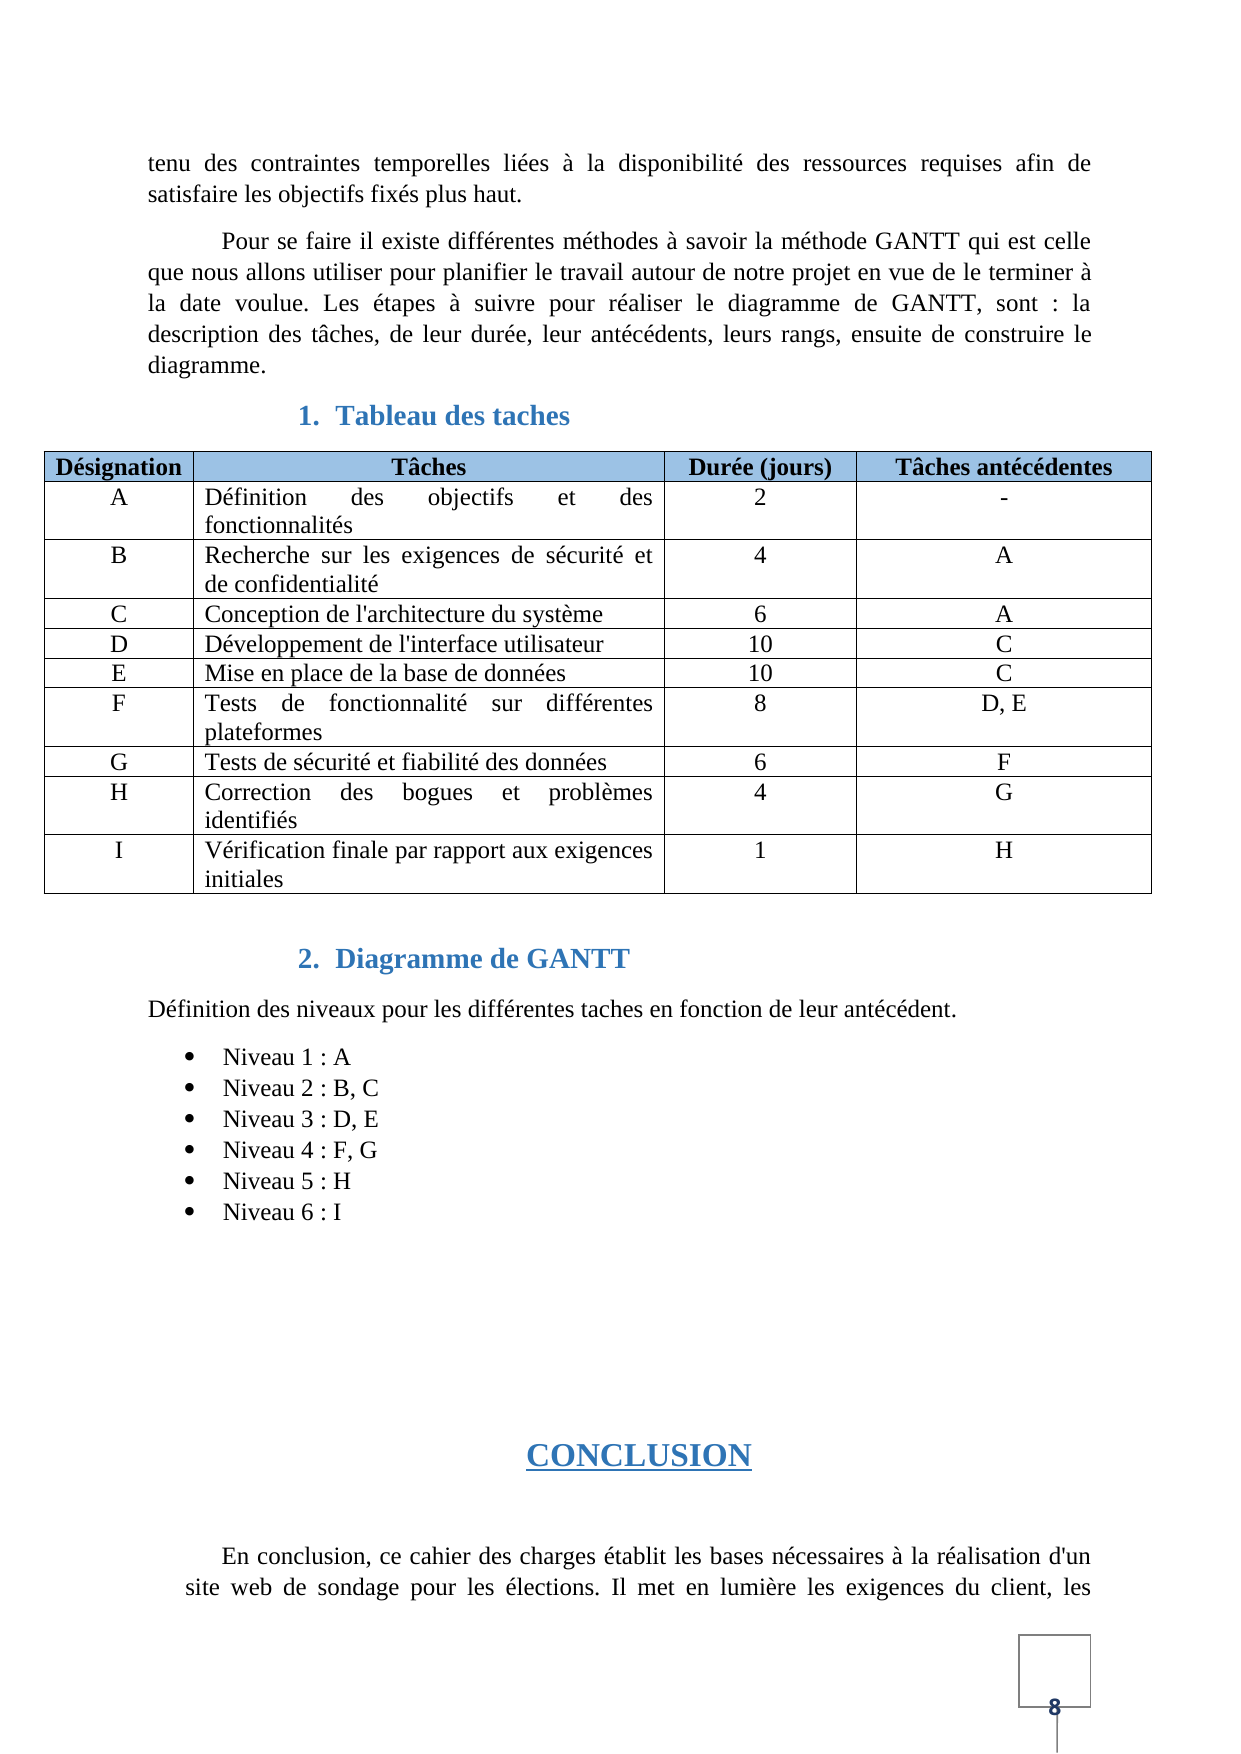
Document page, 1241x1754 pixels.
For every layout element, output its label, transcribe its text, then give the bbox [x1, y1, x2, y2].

list Niveau 2 : B, C [185, 1073, 1093, 1102]
table_cell 6 [665, 599, 856, 628]
list Niveau 6 : I [185, 1197, 1093, 1226]
table_cell G [45, 747, 193, 776]
table_cell D [45, 629, 193, 657]
table_cell - [857, 482, 1151, 539]
table_cell Tests de sécurité et fiabilité des données [194, 747, 664, 776]
table_cell 6 [665, 747, 856, 776]
text Définition des niveaux pour les différentes taches en fonction de leur antécédent. [148, 994, 1093, 1023]
table_cell 10 [665, 659, 856, 687]
table_cell A [857, 599, 1151, 628]
table_cell 4 [665, 777, 856, 834]
table_cell H [857, 835, 1151, 893]
table_cell Recherche sur les exigences de sécurité et de confidentialité [194, 540, 664, 598]
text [148, 148, 1093, 207]
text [185, 1541, 1093, 1601]
table_header Tâches antécédentes [857, 452, 1151, 481]
table_header Désignation [45, 452, 193, 481]
table_header Tâches [194, 452, 664, 481]
table_cell C [857, 659, 1151, 687]
text Pour se faire il existe différentes méthodes à savoir la méthode GANTT qui est celle que nous allons utiliser pour planifier le travail autour de notre projet en vue de le terminer à la date voulue. Les étapes à suivre pour réaliser le diagramme de GANTT, sont : la description des tâches, de leur durée, leur antécédents, leurs rangs, ensuite de construire le diagramme. [148, 226, 1093, 379]
table_cell 8 [665, 688, 856, 746]
table_cell B [45, 540, 193, 598]
table_cell A [45, 482, 193, 539]
table_cell F [45, 688, 193, 746]
list Diagramme de GANTT [298, 941, 1093, 975]
table_cell Conception de l'architecture du système [194, 599, 664, 628]
table_cell I [45, 835, 193, 893]
table_cell Vérification finale par rapport aux exigences initiales [194, 835, 664, 893]
list Niveau 3 : D, E [185, 1104, 1093, 1133]
list Niveau 4 : F, G [185, 1135, 1093, 1164]
table_cell Définition des objectifs et des fonctionnalités [194, 482, 664, 539]
table_cell Développement de l'interface utilisateur [194, 629, 664, 657]
table_cell C [45, 599, 193, 628]
list Niveau 1 : A [185, 1042, 1093, 1071]
table_cell 1 [665, 835, 856, 893]
table_cell D, E [857, 688, 1151, 746]
table_cell A [857, 540, 1151, 598]
table_cell C [857, 629, 1151, 657]
text CONCLUSION [185, 1436, 1093, 1474]
table_cell Tests de fonctionnalité sur différentes plateformes [194, 688, 664, 746]
table_cell 10 [665, 629, 856, 657]
table_cell Correction des bogues et problèmes identifiés [194, 777, 664, 834]
table_header Durée (jours) [665, 452, 856, 481]
table_cell 2 [665, 482, 856, 539]
list Niveau 5 : H [185, 1166, 1093, 1195]
table_cell H [45, 777, 193, 834]
table_cell Mise en place de la base de données [194, 659, 664, 687]
table_cell E [45, 659, 193, 687]
table_cell G [857, 777, 1151, 834]
table_cell 4 [665, 540, 856, 598]
list Tableau des taches [298, 398, 1093, 432]
table_cell F [857, 747, 1151, 776]
